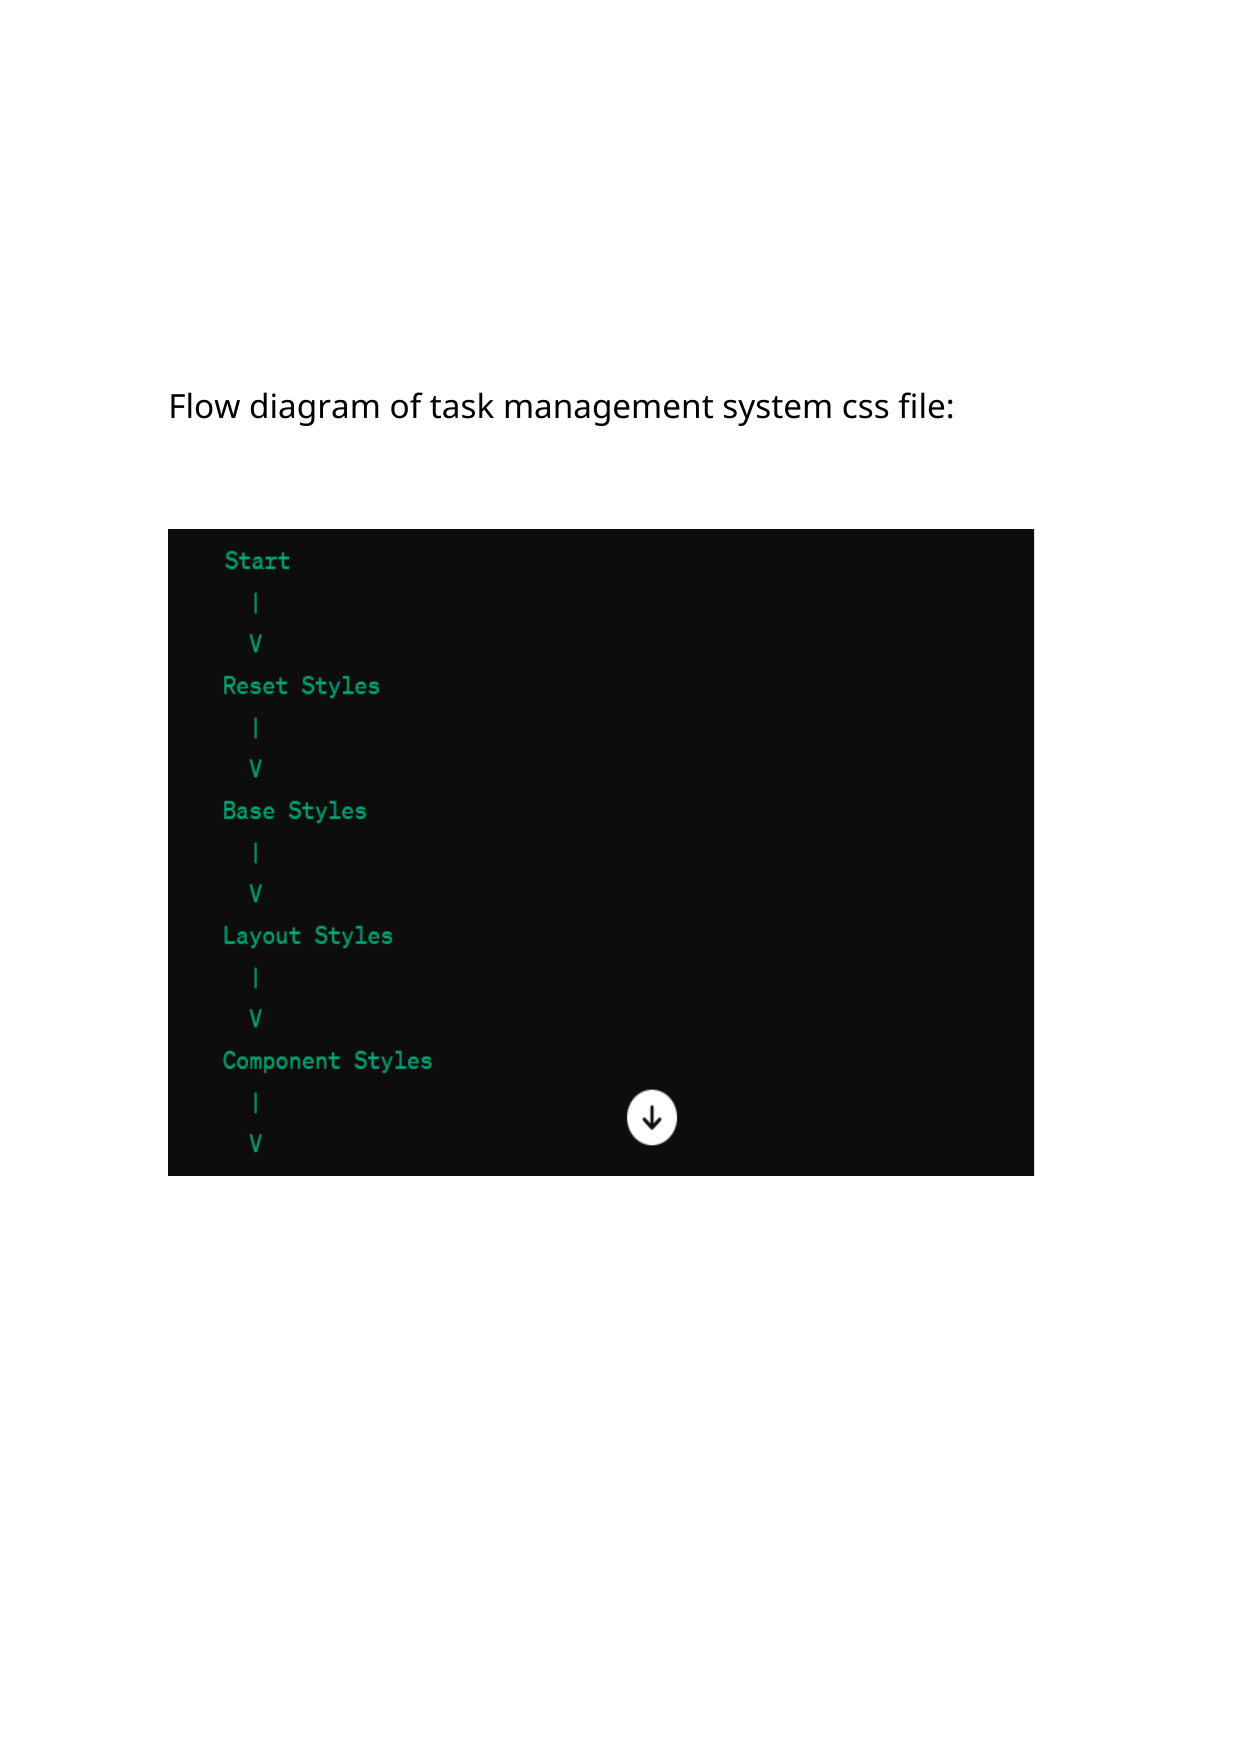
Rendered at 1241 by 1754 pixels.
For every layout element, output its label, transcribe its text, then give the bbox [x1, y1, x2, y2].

text Flow diagram of task management system css file: [168, 383, 1090, 428]
picture [168, 529, 1035, 1176]
